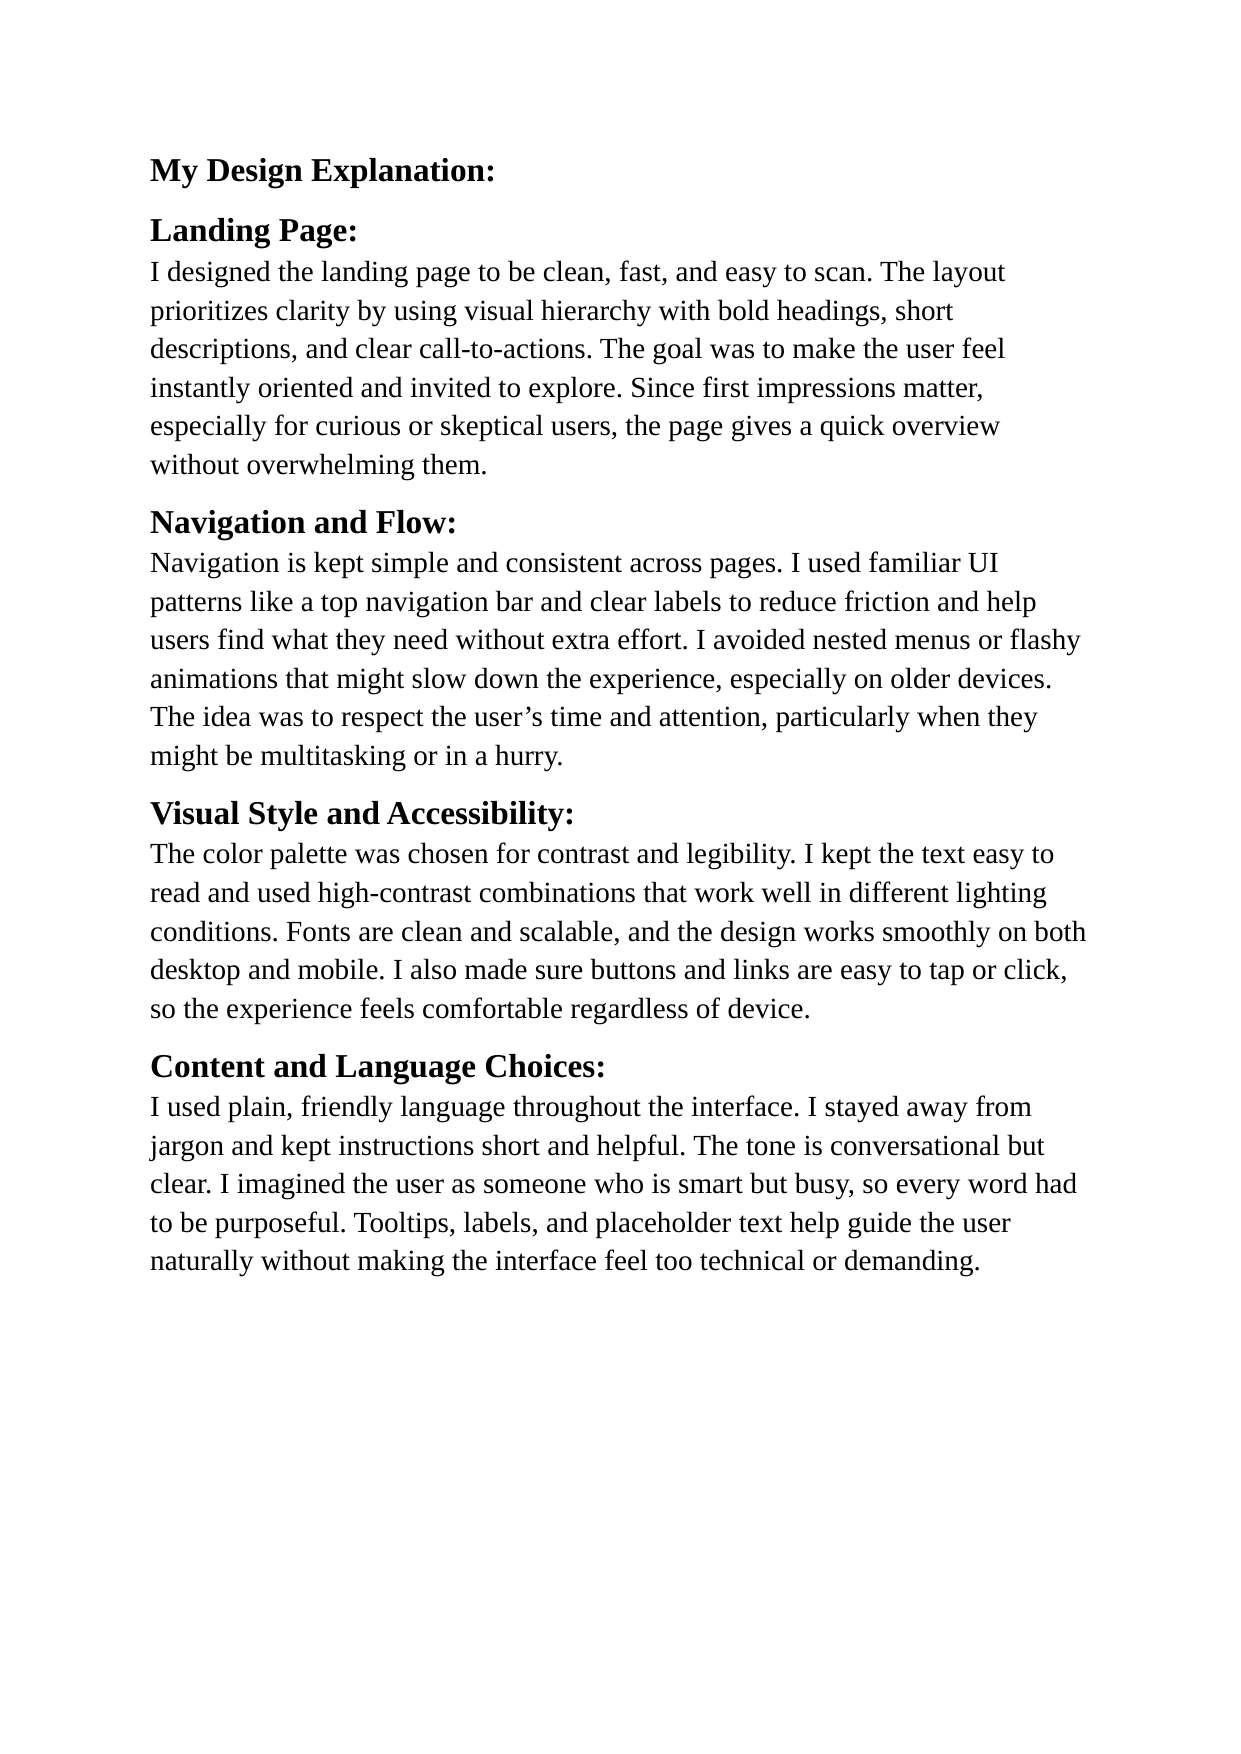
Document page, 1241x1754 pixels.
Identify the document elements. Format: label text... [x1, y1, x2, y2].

text My Design Explanation: [150, 150, 1090, 188]
text Navigation and Flow: Navigation is kept simple and consistent across pages. I used familiar UI patterns like a top navigation bar and clear labels to reduce friction and help users find what they need without extra effort. I avoided nested menus or flashy animations that might slow down the experience, especially on older devices. The idea was to respect the user’s time and attention, particularly when they might be multitasking or in a hurry. [150, 502, 1090, 772]
text Content and Language Choices: I used plain, friendly language throughout the interface. I stayed away from jargon and kept instructions short and helpful. The tone is conversational but clear. I imagined the user as someone who is smart but busy, so every word had to be purposeful. Tooltips, labels, and placeholder text help guide the user naturally without making the interface feel too technical or demanding. [150, 1046, 1090, 1277]
text Landing Page: I designed the landing page to be clean, fast, and easy to scan. The layout prioritizes clarity by using visual hierarchy with bold headings, short descriptions, and clear call-to-actions. The goal was to make the user feel instantly oriented and invited to explore. Since first impressions matter, especially for curious or skeptical users, the page gives a quick overview without overwhelming them. [150, 211, 1090, 480]
text Visual Style and Accessibility: The color palette was chosen for contrast and legibility. I kept the text easy to read and used high-contrast combinations that work well in different lighting conditions. Fonts are clean and scalable, and the design works smoothly on both desktop and mobile. I also made sure buttons and links are easy to tap or click, so the experience feels comfortable regardless of device. [150, 793, 1090, 1024]
